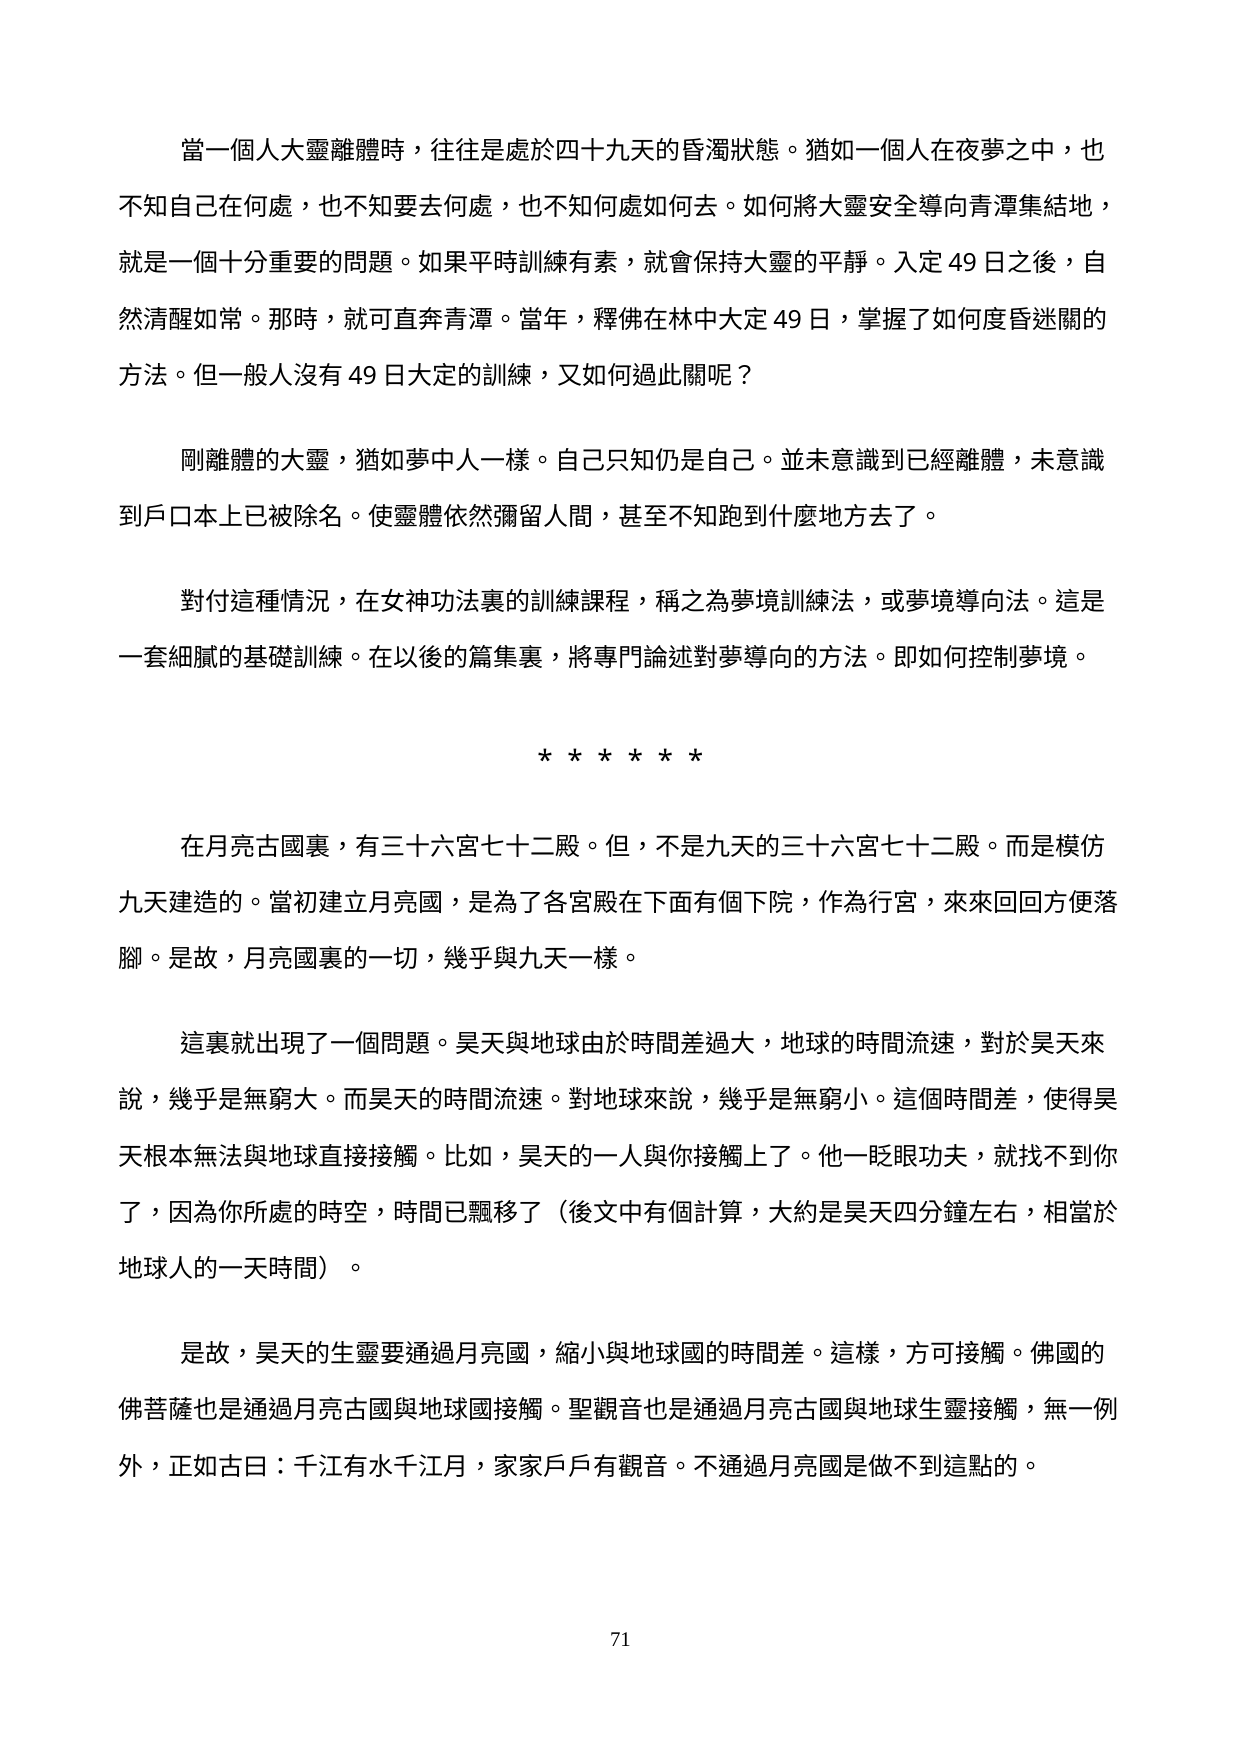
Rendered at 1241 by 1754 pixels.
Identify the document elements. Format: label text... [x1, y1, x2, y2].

text 對付這種情況，在女神功法裏的訓練課程，稱之為夢境訓練法，或夢境導向法。這是一套細膩的基礎訓練。在以後的篇集裏，將專門論述對夢導向的方法。即如何控制夢境。 [118, 581, 1122, 674]
text * * * * * * [118, 722, 1122, 797]
text 剛離體的大靈，猶如夢中人一樣。自己只知仍是自己。並未意識到已經離體，未意識到戶口本上已被除名。使靈體依然彌留人間，甚至不知跑到什麼地方去了。 [118, 439, 1122, 533]
text 在月亮古國裏，有三十六宮七十二殿。但，不是九天的三十六宮七十二殿。而是模仿九天建造的。當初建立月亮國，是為了各宮殿在下面有個下院，作為行宮，來來回回方便落腳。是故，月亮國裏的一切，幾乎與九天一樣。 [118, 826, 1122, 976]
text 當一個人大靈離體時，往往是處於四十九天的昏濁狀態。猶如一個人在夜夢之中，也不知自己在何處，也不知要去何處，也不知何處如何去。如何將大靈安全導向青潭集結地，就是一個十分重要的問題。如果平時訓練有素，就會保持大靈的平靜。入定49日之後，自然清醒如常。那時，就可直奔青潭。當年，釋佛在林中大定49日，掌握了如何度昏迷關的方法。但一般人沒有49日大定的訓練，又如何過此關呢？ [118, 130, 1122, 392]
text 是故，昊天的生靈要通過月亮國，縮小與地球國的時間差。這樣，方可接觸。佛國的佛菩薩也是通過月亮古國與地球國接觸。聖觀音也是通過月亮古國與地球生靈接觸，無一例外，正如古曰：千江有水千江月，家家戶戶有觀音。不通過月亮國是做不到這點的。 [118, 1333, 1122, 1483]
text 這裏就出現了一個問題。昊天與地球由於時間差過大，地球的時間流速，對於昊天來說，幾乎是無窮大。而昊天的時間流速。對地球來說，幾乎是無窮小。這個時間差，使得昊天根本無法與地球直接接觸。比如，昊天的一人與你接觸上了。他一眨眼功夫，就找不到你了，因為你所處的時空，時間已飄移了（後文中有個計算，大約是昊天四分鐘左右，相當於地球人的一天時間）。 [118, 1023, 1122, 1286]
